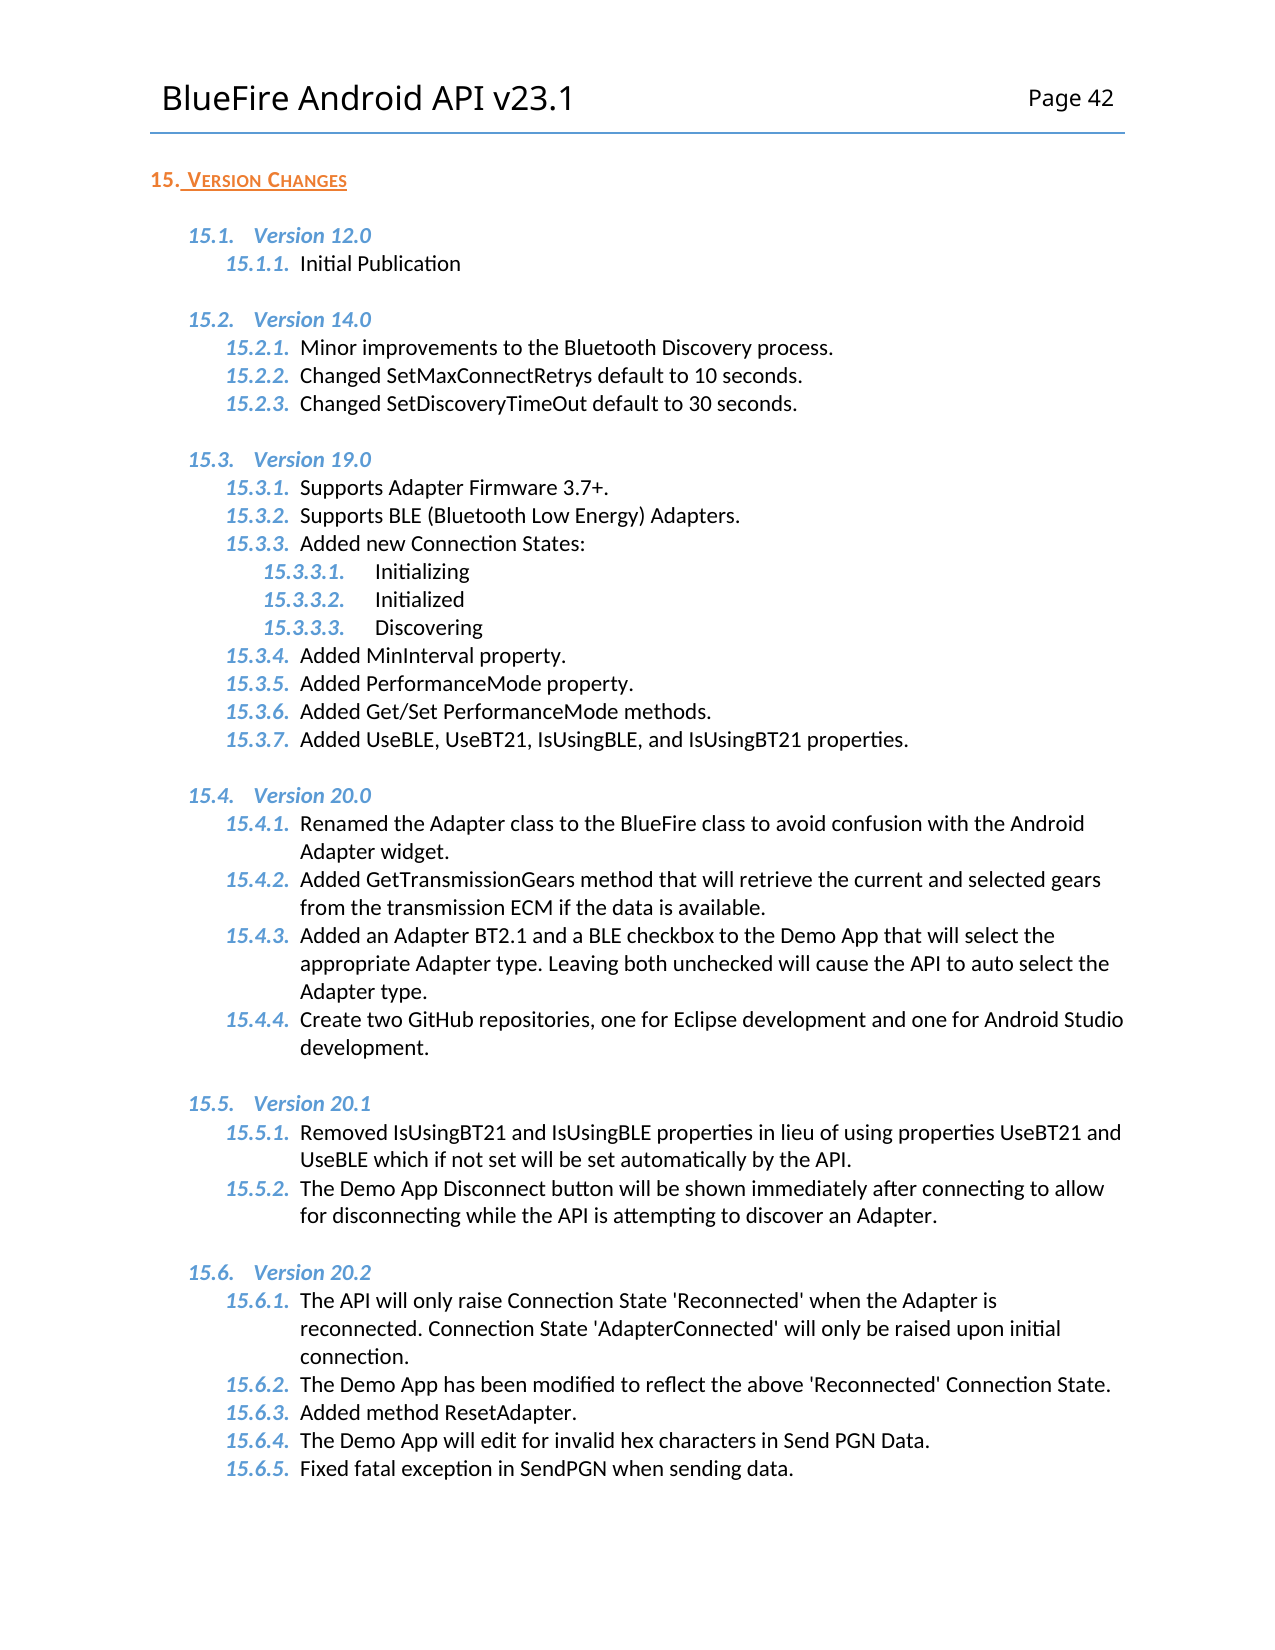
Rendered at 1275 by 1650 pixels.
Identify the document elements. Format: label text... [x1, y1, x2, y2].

list Version Changes [150, 165, 1125, 193]
list Added PerformanceMode property. [225, 669, 1125, 697]
list Initial Publication [225, 249, 1125, 277]
list The Demo App Disconnect button will be shown immediately after connecting to allow for disconnecting while the API is attempting to discover an Adapter. [225, 1174, 1125, 1230]
list Initialized [262, 585, 1125, 613]
list Added new Connection States: [225, 529, 1125, 557]
list Supports Adapter Firmware 3.7+. [225, 473, 1125, 501]
list Initializing [262, 557, 1125, 585]
list Discovering [262, 613, 1125, 641]
list Create two GitHub repositories, one for Eclipse development and one for Android Studio development. [225, 1006, 1125, 1062]
list Version 19.0 [187, 445, 1125, 473]
list Fixed fatal exception in SendPGN when sending data. [225, 1454, 1125, 1482]
list Renamed the Adapter class to the BlueFire class to avoid confusion with the Android Adapter widget. [225, 809, 1125, 865]
list Changed SetMaxConnectRetrys default to 10 seconds. [225, 361, 1125, 389]
list Removed IsUsingBT21 and IsUsingBLE properties in lieu of using properties UseBT21 and UseBLE which if not set will be set automatically by the API. [225, 1118, 1125, 1174]
list Changed SetDiscoveryTimeOut default to 30 seconds. [225, 389, 1125, 417]
list Version 20.0 [187, 781, 1125, 809]
list Added MinInterval property. [225, 641, 1125, 669]
list Added method ResetAdapter. [225, 1398, 1125, 1426]
list Minor improvements to the Bluetooth Discovery process. [225, 333, 1125, 361]
list Version 12.0 [187, 221, 1125, 249]
list Version 20.2 [187, 1258, 1125, 1286]
list The Demo App has been modified to reflect the above 'Reconnected' Connection State. [225, 1370, 1125, 1398]
list Version 20.1 [187, 1089, 1125, 1118]
list The Demo App will edit for invalid hex characters in Send PGN Data. [225, 1426, 1125, 1454]
list The API will only raise Connection State 'Reconnected' when the Adapter is reconnected. Connection State 'AdapterConnected' will only be raised upon initial connection. [225, 1286, 1125, 1370]
list Added UseBLE, UseBT21, IsUsingBLE, and IsUsingBT21 properties. [225, 725, 1125, 753]
list Added GetTransmissionGears method that will retrieve the current and selected gears from the transmission ECM if the data is available. [225, 865, 1125, 921]
list Added Get/Set PerformanceMode methods. [225, 697, 1125, 725]
list Supports BLE (Bluetooth Low Energy) Adapters. [225, 501, 1125, 529]
list Added an Adapter BT2.1 and a BLE checkbox to the Demo App that will select the appropriate Adapter type. Leaving both unchecked will cause the API to auto select the Adapter type. [225, 921, 1125, 1006]
list Version 14.0 [187, 305, 1125, 333]
